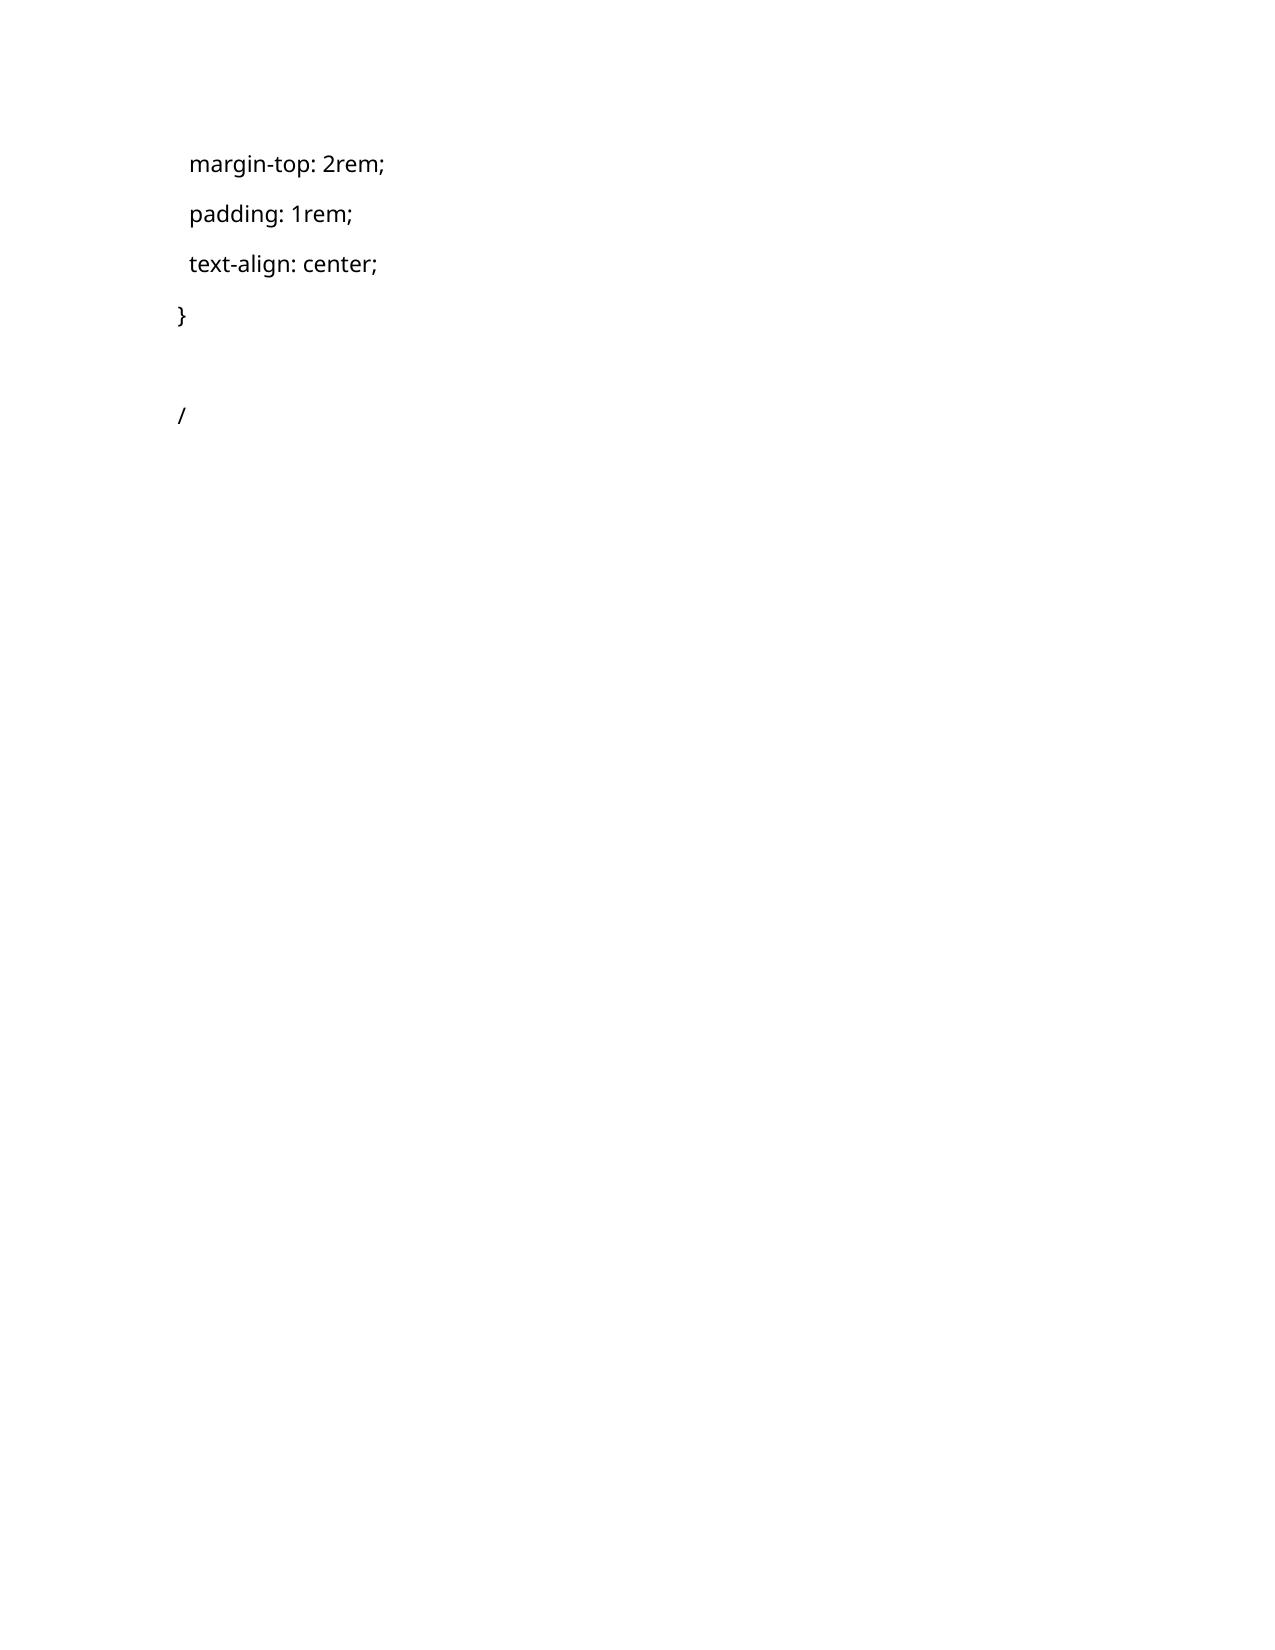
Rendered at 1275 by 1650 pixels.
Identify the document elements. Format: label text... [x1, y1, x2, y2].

text text-align: center; [177, 248, 1098, 280]
text padding: 1rem; [177, 198, 1098, 229]
text / [177, 400, 1098, 431]
text margin-top: 2rem; [177, 148, 1098, 179]
text } [177, 299, 1098, 330]
